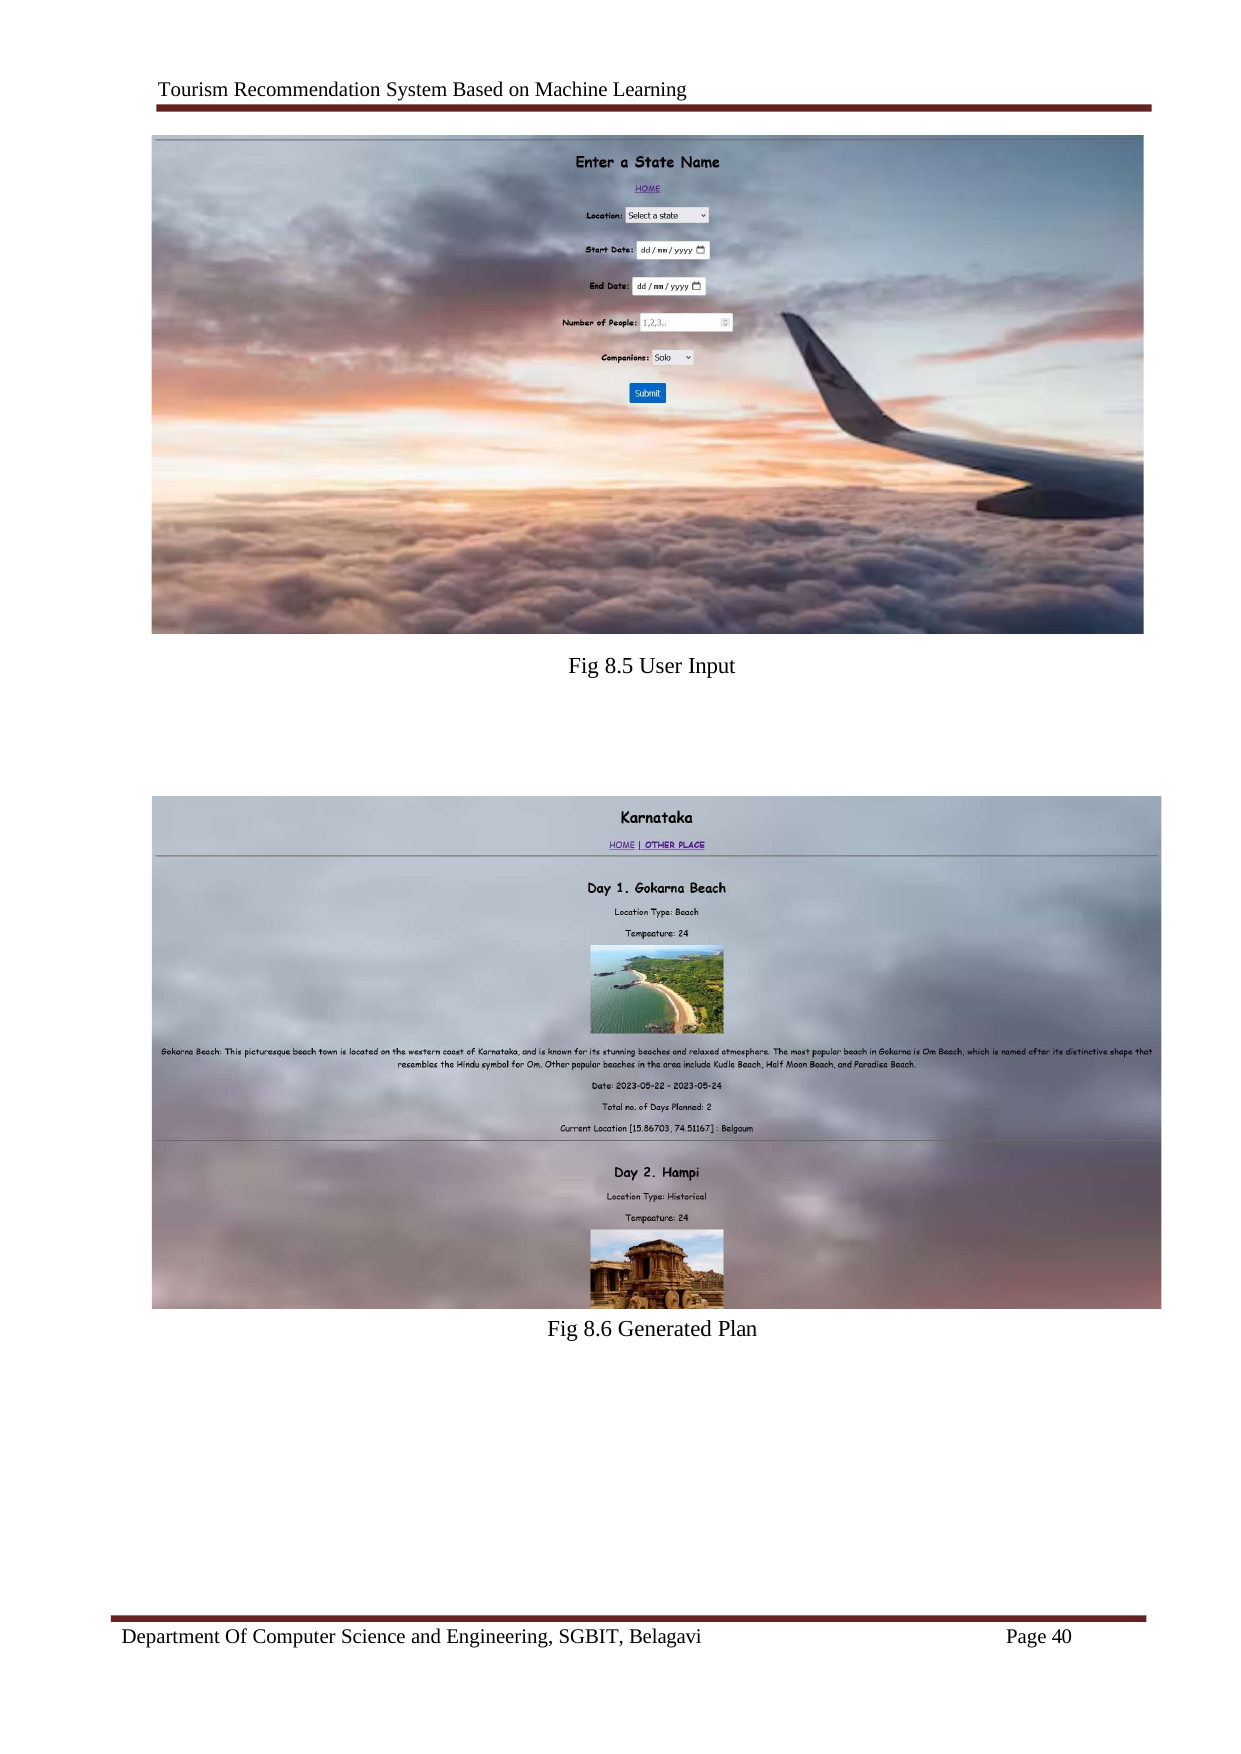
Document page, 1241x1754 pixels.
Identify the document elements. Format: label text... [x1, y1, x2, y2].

picture [151, 135, 1144, 634]
picture [151, 796, 1162, 1309]
text Fig 8.5 User Input [200, 652, 1103, 678]
